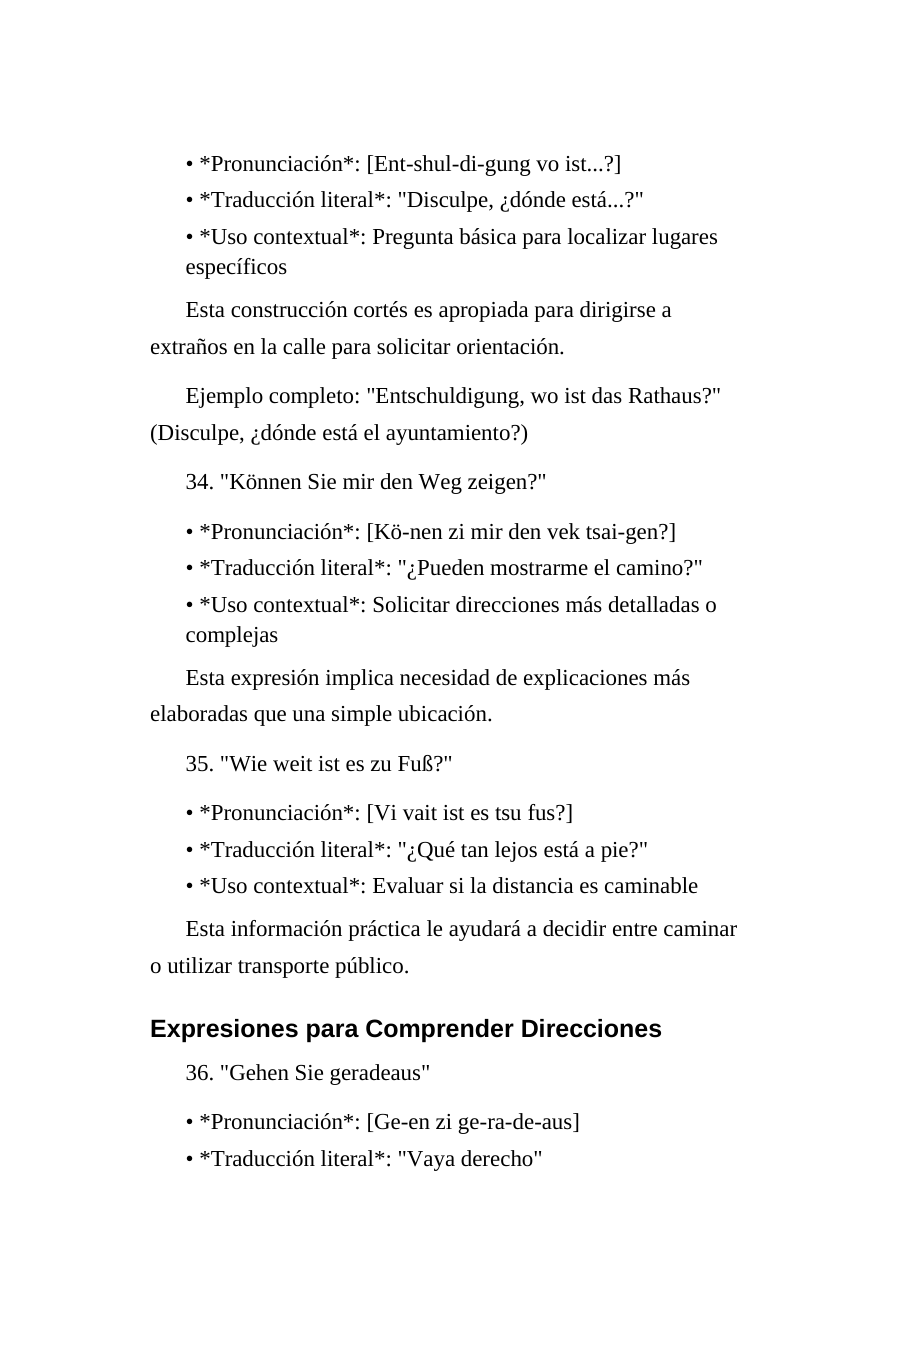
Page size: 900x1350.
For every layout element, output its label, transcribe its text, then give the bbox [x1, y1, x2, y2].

text • *Pronunciación*: [Vi vait ist es tsu fus?] [185, 799, 750, 826]
text • *Pronunciación*: [Kö-nen zi mir den vek tsai-gen?] [185, 518, 750, 544]
text 35. "Wie weit ist es zu Fuß?" [150, 750, 750, 776]
text Esta información práctica le ayudará a decidir entre caminar o utilizar transporte público. [150, 915, 750, 978]
text • *Traducción literal*: "Vaya derecho" [185, 1145, 750, 1171]
text • *Uso contextual*: Solicitar direcciones más detalladas o complejas [185, 591, 750, 647]
text Ejemplo completo: "Entschuldigung, wo ist das Rathaus?" (Disculpe, ¿dónde está el ayuntamiento?) [150, 382, 750, 445]
text • *Traducción literal*: "Disculpe, ¿dónde está...?" [185, 186, 750, 213]
text Expresiones para Comprender Direcciones [150, 1013, 750, 1042]
text • *Traducción literal*: "¿Pueden mostrarme el camino?" [185, 554, 750, 581]
text • *Traducción literal*: "¿Qué tan lejos está a pie?" [185, 836, 750, 862]
text • *Uso contextual*: Evaluar si la distancia es caminable [185, 872, 750, 898]
text 36. "Gehen Sie geradeaus" [150, 1059, 750, 1085]
text Esta construcción cortés es apropiada para dirigirse a extraños en la calle para solicitar orientación. [150, 296, 750, 359]
text • *Uso contextual*: Pregunta básica para localizar lugares específicos [185, 223, 750, 279]
text • *Pronunciación*: [Ge-en zi ge-ra-de-aus] [185, 1108, 750, 1135]
text • *Pronunciación*: [Ent-shul-di-gung vo ist...?] [185, 150, 750, 176]
text Esta expresión implica necesidad de explicaciones más elaboradas que una simple ubicación. [150, 663, 750, 727]
text 34. "Können Sie mir den Weg zeigen?" [150, 468, 750, 495]
